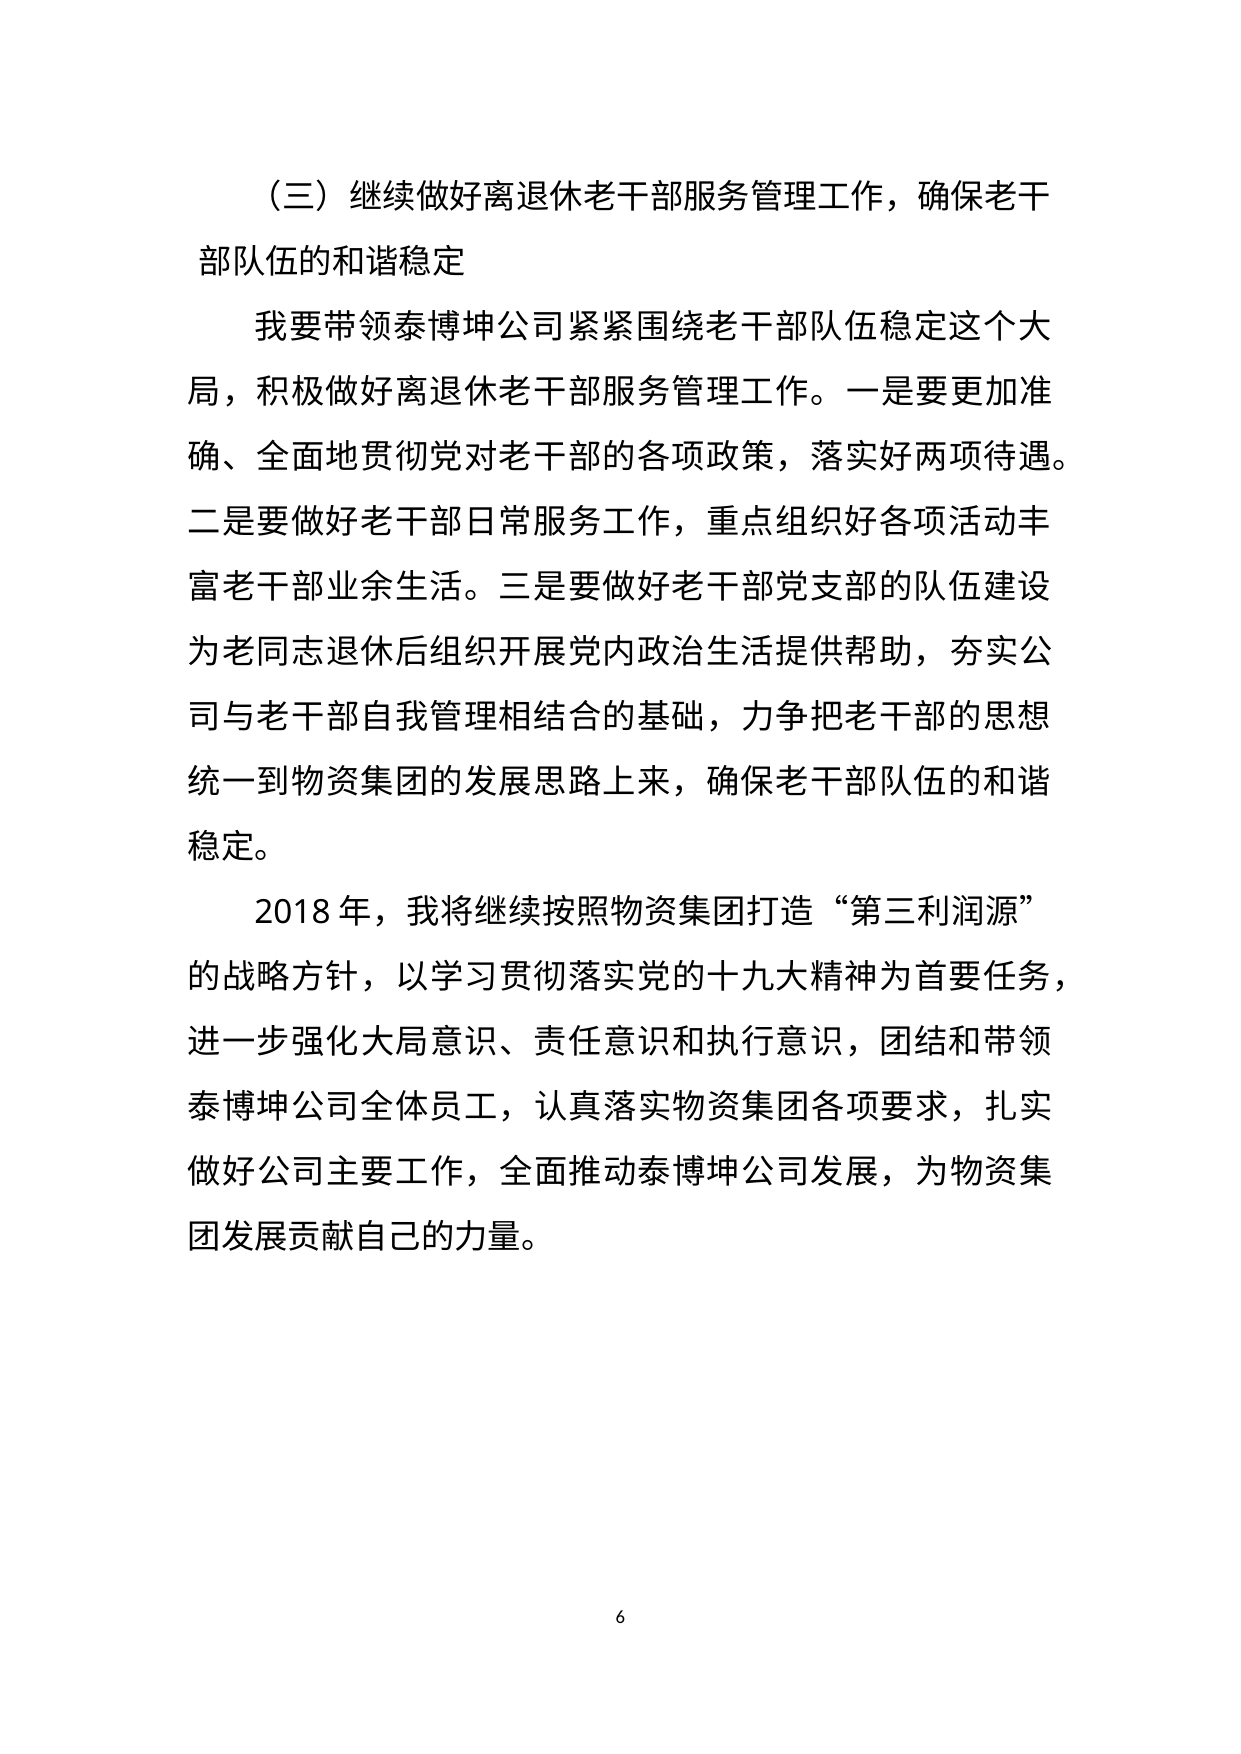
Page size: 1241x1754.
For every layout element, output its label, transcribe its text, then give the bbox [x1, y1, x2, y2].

text 我要带领泰博坤公司紧紧围绕老干部队伍稳定这个大局，积极做好离退休老干部服务管理工作。一是要更加准确、全面地贯彻党对老干部的各项政策，落实好两项待遇。二是要做好老干部日常服务工作，重点组织好各项活动丰富老干部业余生活。三是要做好老干部党支部的队伍建设，为老同志退休后组织开展党内政治生活提供帮助，夯实公司与老干部自我管理相结合的基础，力争把老干部的思想统一到物资集团的发展思路上来，确保老干部队伍的和谐稳定。 [187, 292, 1053, 877]
text （三）继续做好离退休老干部服务管理工作，确保老干部队伍的和谐稳定 [198, 162, 1053, 292]
text 2018年，我将继续按照物资集团打造“第三利润源”的战略方针，以学习贯彻落实党的十九大精神为首要任务，进一步强化大局意识、责任意识和执行意识，团结和带领泰博坤公司全体员工，认真落实物资集团各项要求，扎实做好公司主要工作，全面推动泰博坤公司发展，为物资集团发展贡献自己的力量。 [187, 877, 1053, 1267]
